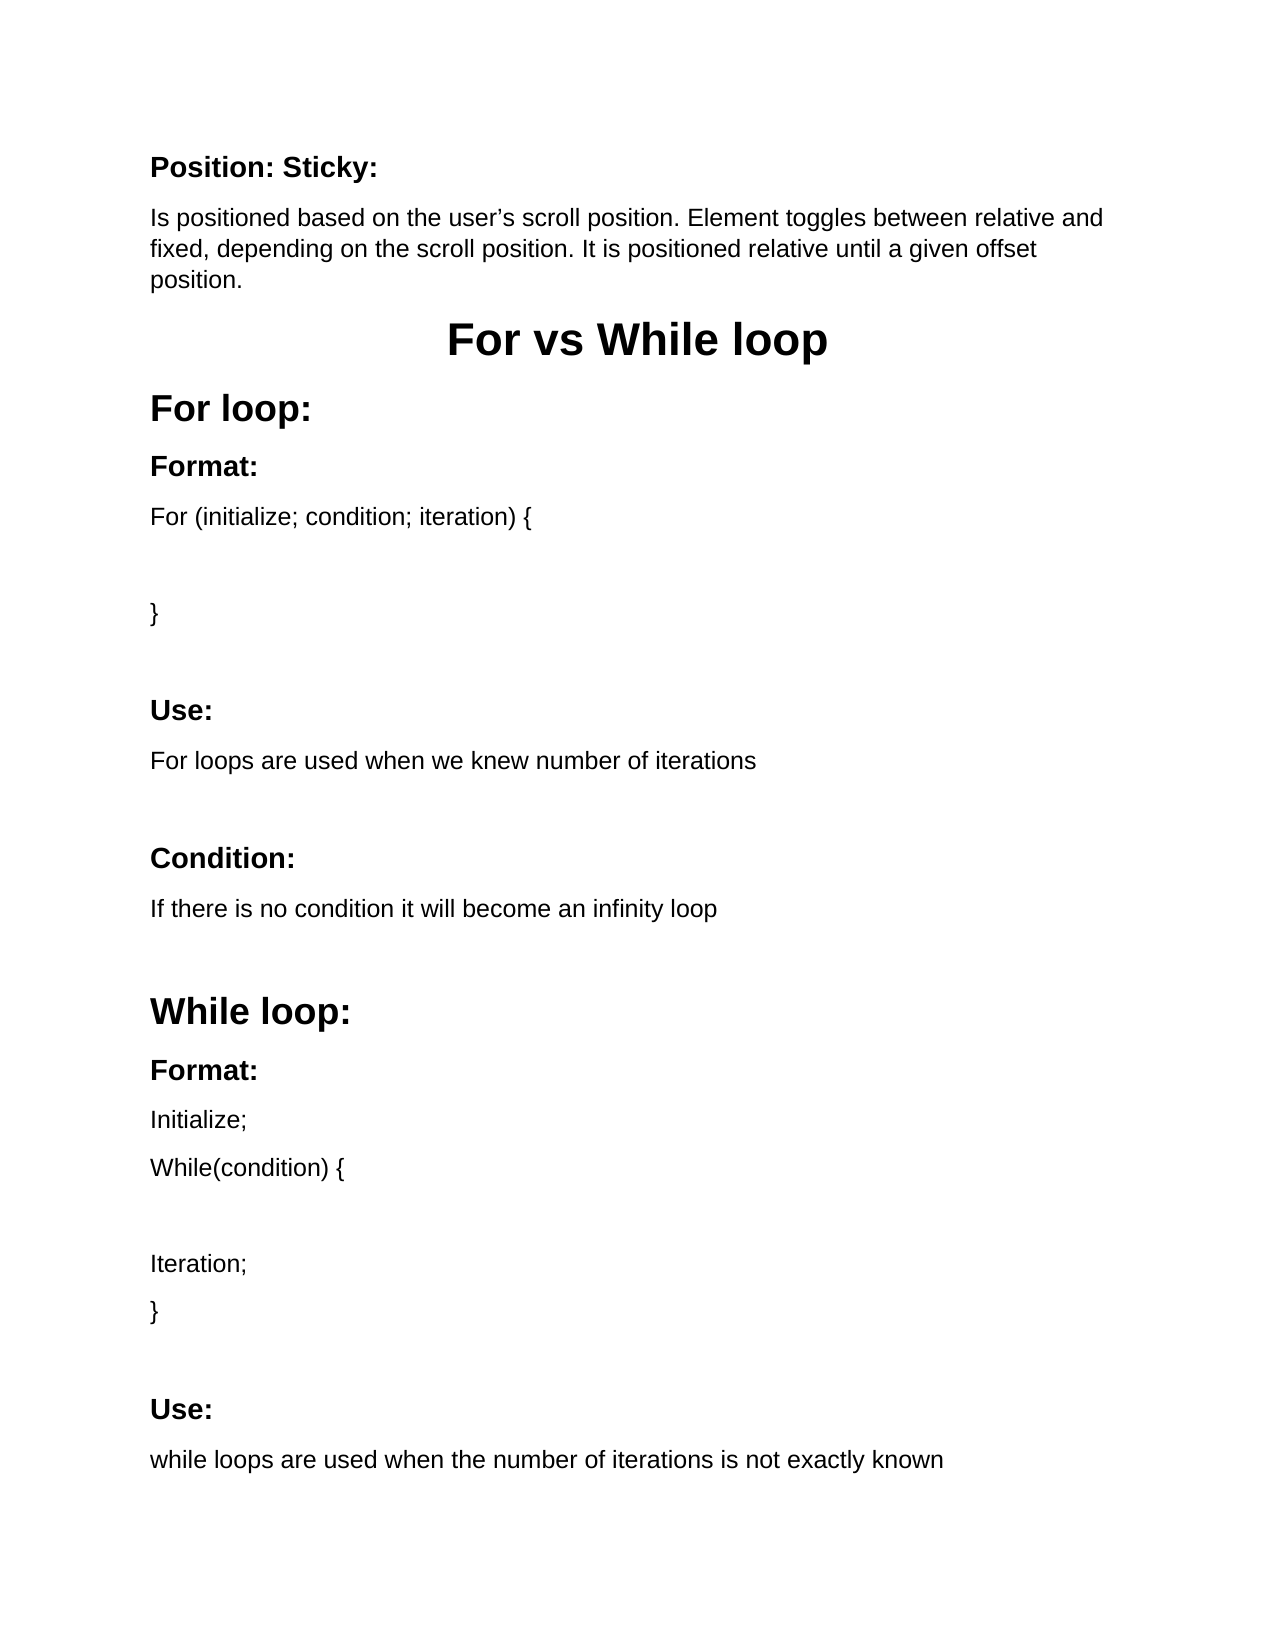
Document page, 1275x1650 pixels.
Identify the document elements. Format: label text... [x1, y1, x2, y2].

text For loop: [150, 386, 1125, 429]
text For (initialize; condition; iteration) { [150, 502, 1125, 531]
text While(condition) { [150, 1153, 1125, 1182]
text Is positioned based on the user’s scroll position. Element toggles between relative and fixed, depending on the scroll position. It is positioned relative until a given offset position. [150, 203, 1125, 294]
text Use: [150, 693, 1125, 727]
text If there is no condition it will become an infinity loop [150, 894, 1125, 923]
text Condition: [150, 841, 1125, 875]
text Format: [150, 449, 1125, 483]
text } [150, 1296, 1125, 1325]
text Use: [150, 1392, 1125, 1425]
text while loops are used when the number of iterations is not exactly known [150, 1444, 1125, 1473]
text } [150, 598, 1125, 626]
text Iteration; [150, 1249, 1125, 1277]
text For vs While loop [150, 313, 1125, 365]
text For loops are used when we knew number of iterations [150, 746, 1125, 774]
text Initialize; [150, 1106, 1125, 1134]
text While loop: [150, 989, 1125, 1033]
text Position: Sticky: [150, 150, 1125, 183]
text Format: [150, 1053, 1125, 1086]
